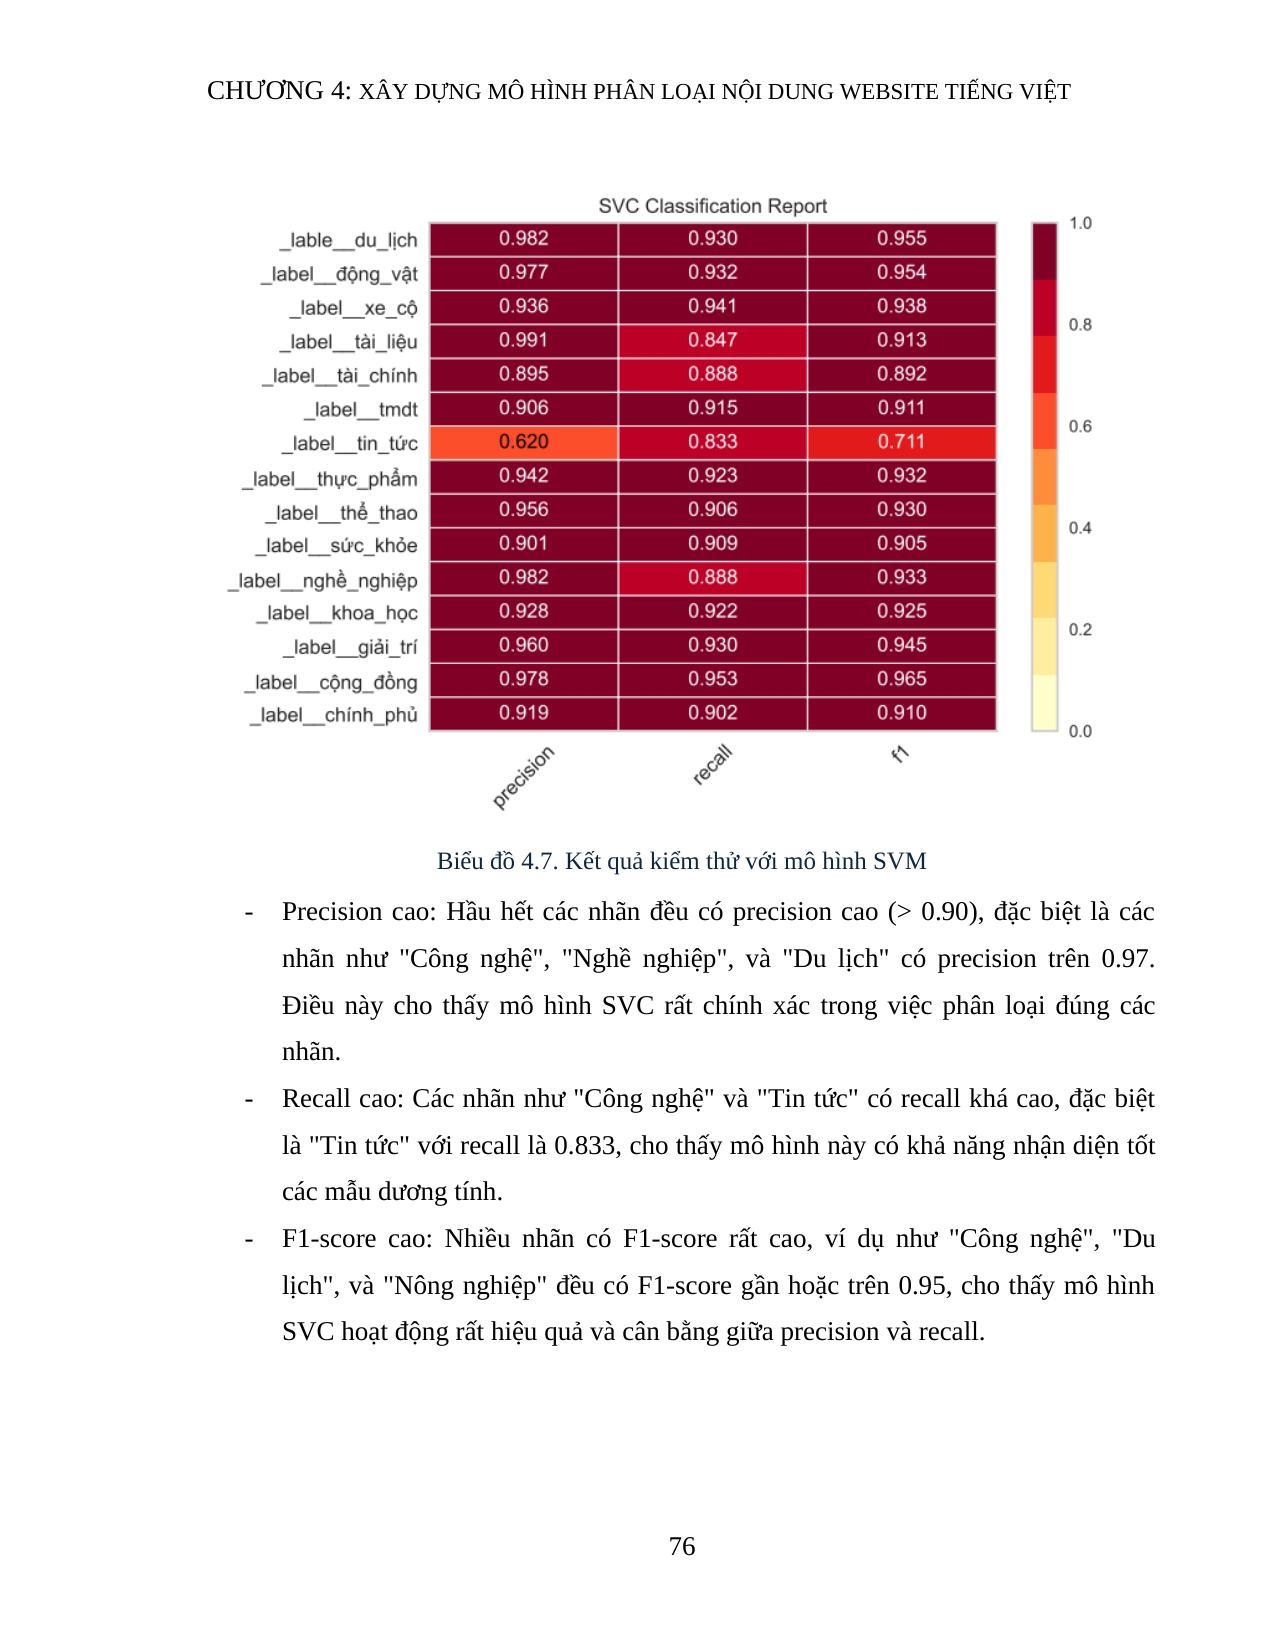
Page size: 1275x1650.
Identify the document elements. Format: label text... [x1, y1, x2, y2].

list Precision cao: Hầu hết các nhãn đều có precision cao (> 0.90), đặc biệt là các nhãn như "Công nghệ", "Nghề nghiệp", và "Du lịch" có precision trên 0.97. Điều này cho thấy mô hình SVC rất chính xác trong việc phân loại đúng các nhãn. [244, 896, 1157, 1067]
list F1-score cao: Nhiều nhãn có F1-score rất cao, ví dụ như "Công nghệ", "Du lịch", và "Nông nghiệp" đều có F1-score gần hoặc trên 0.95, cho thấy mô hình SVC hoạt động rất hiệu quả và cân bằng giữa precision và recall. [244, 1222, 1157, 1347]
text Biểu đồ .. Kết quả kiểm thử với mô hình SVM [207, 846, 1157, 875]
list Recall cao: Các nhãn như "Công nghệ" và "Tin tức" có recall khá cao, đặc biệt là "Tin tức" với recall là 0.833, cho thấy mô hình này có khả năng nhận diện tốt các mẫu dương tính. [244, 1082, 1157, 1207]
